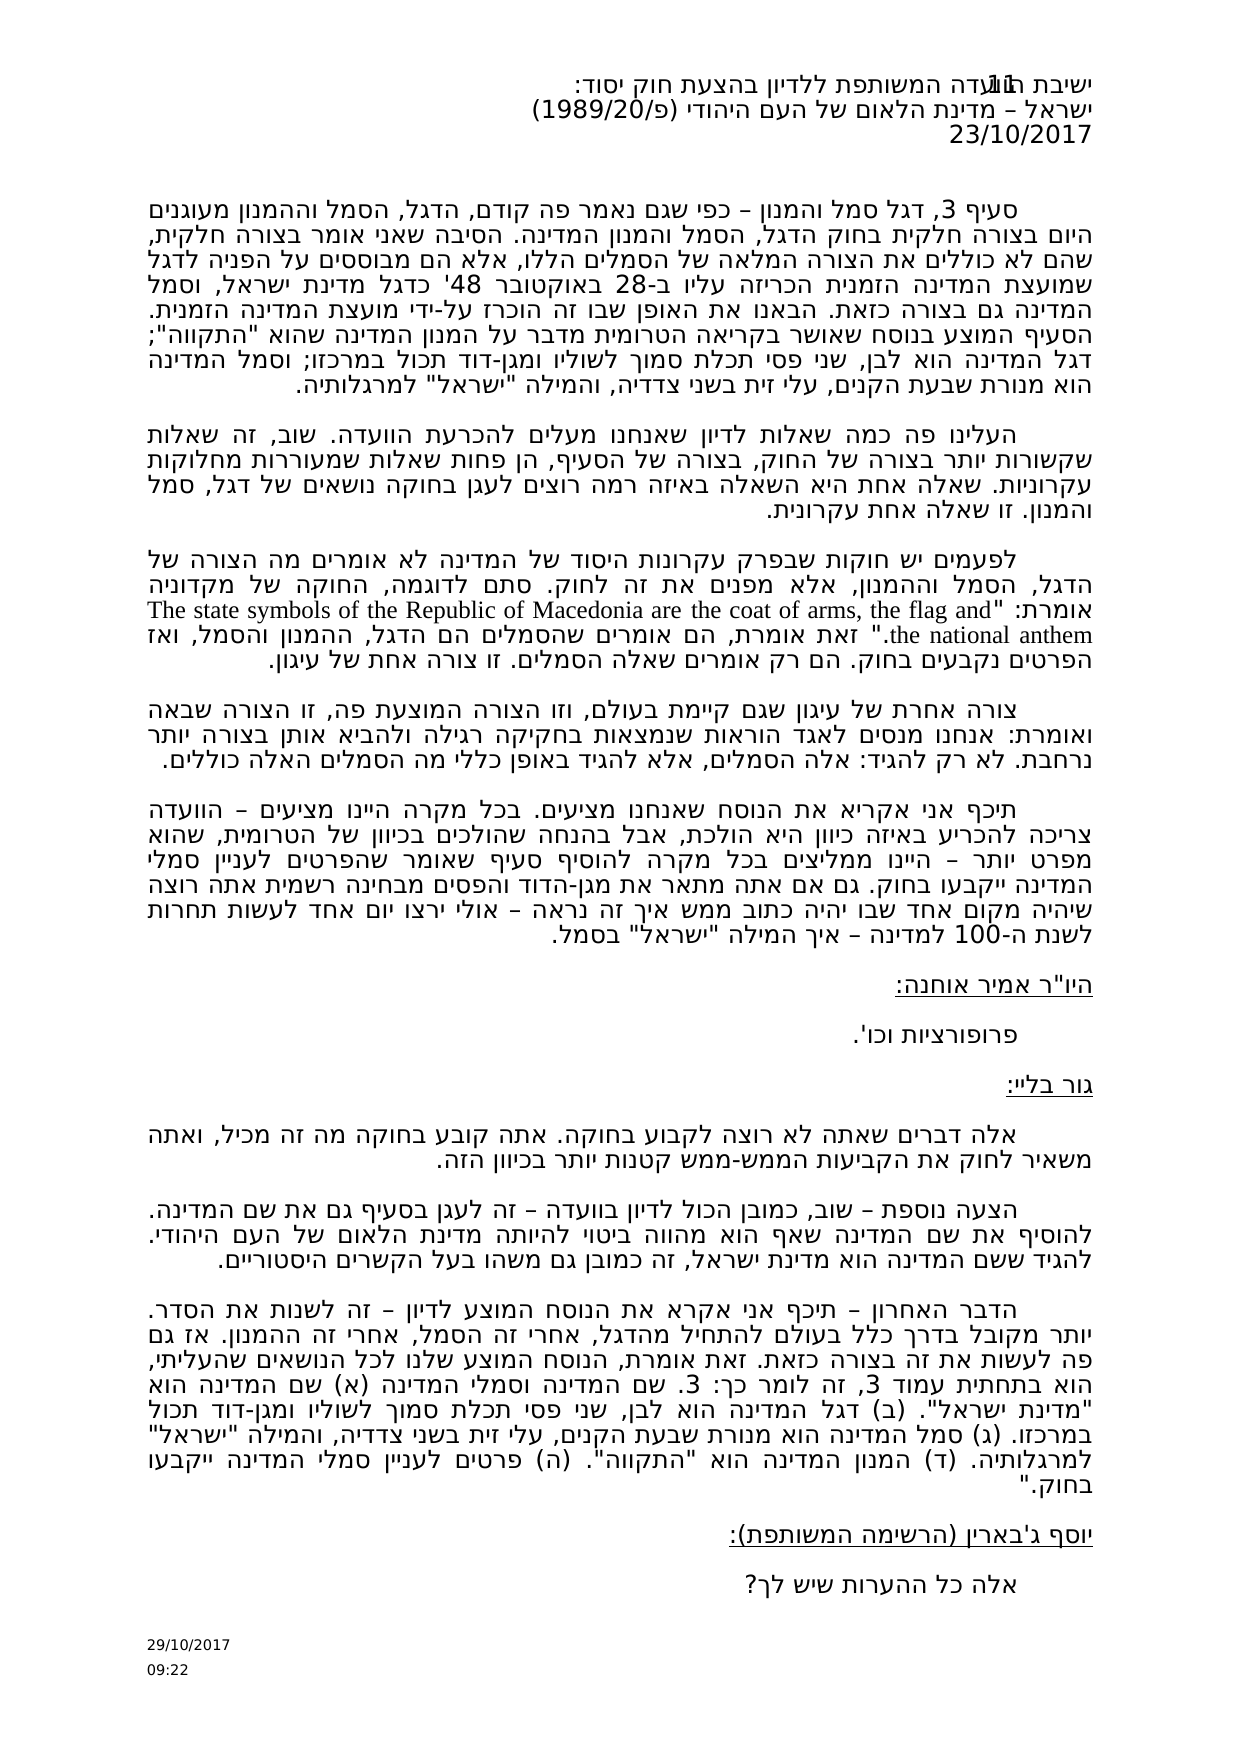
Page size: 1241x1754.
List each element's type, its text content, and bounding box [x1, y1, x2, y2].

text אלה כל ההערות שיש לך? [147, 1574, 1093, 1599]
text הדבר האחרון – תיכף אני אקרא את הנוסח המוצע לדיון – זה לשנות את הסדר. יותר מקובל בדרך כלל בעולם להתחיל מהדגל, אחרי זה הסמל, אחרי זה ההמנון. אז גם פה לעשות את זה בצורה כזאת. זאת אומרת, הנוסח המוצע שלנו לכל הנושאים שהעליתי, הוא בתחתית עמוד 3, זה לומר כך: 3. שם המדינה וסמלי המדינה (א) שם המדינה הוא "מדינת ישראל". (ב) דגל המדינה הוא לבן, שני פסי תכלת סמוך לשוליו ומגן-דוד תכול במרכזו. (ג) סמל המדינה הוא מנורת שבעת הקנים, עלי זית בשני צדדיה, והמילה "ישראל" למרגלותיה. (ד) המנון המדינה הוא "התקווה". (ה) פרטים לעניין סמלי המדינה ייקבעו בחוק." [147, 1299, 1093, 1499]
text הצעה נוספת – שוב, כמובן הכול לדיון בוועדה – זה לעגן בסעיף גם את שם המדינה. להוסיף את שם המדינה שאף הוא מהווה ביטוי להיותה מדינת הלאום של העם היהודי. להגיד ששם המדינה הוא מדינת ישראל, זה כמובן גם משהו בעל הקשרים היסטוריים. [147, 1199, 1093, 1274]
text פרופורציות וכו'. [147, 1024, 1093, 1049]
text יוסף ג'בארין (הרשימה המשותפת): [147, 1524, 1093, 1549]
text צורה אחרת של עיגון שגם קיימת בעולם, וזו הצורה המוצעת פה, זו הצורה שבאה ואומרת: אנחנו מנסים לאגד הוראות שנמצאות בחקיקה רגילה ולהביא אותן בצורה יותר נרחבת. לא רק להגיד: אלה הסמלים, אלא להגיד באופן כללי מה הסמלים האלה כוללים. [147, 699, 1093, 774]
text אלה דברים שאתה לא רוצה לקבוע בחוקה. אתה קובע בחוקה מה זה מכיל, ואתה משאיר לחוק את הקביעות הממש-ממש קטנות יותר בכיוון הזה. [147, 1124, 1093, 1174]
text גור בליי: [147, 1074, 1093, 1099]
text לפעמים יש חוקות שבפרק עקרונות היסוד של המדינה לא אומרים מה הצורה של הדגל, הסמל וההמנון, אלא מפנים את זה לחוק. סתם לדוגמה, החוקה של מקדוניה אומרת: "The state symbols of the Republic of Macedonia are the coat of arms, the flag and the national anthem." זאת אומרת, הם אומרים שהסמלים הם הדגל, ההמנון והסמל, ואז הפרטים נקבעים בחוק. הם רק אומרים שאלה הסמלים. זו צורה אחת של עיגון. [147, 549, 1093, 674]
text סעיף 3, דגל סמל והמנון – כפי שגם נאמר פה קודם, הדגל, הסמל וההמנון מעוגנים היום בצורה חלקית בחוק הדגל, הסמל והמנון המדינה. הסיבה שאני אומר בצורה חלקית, שהם לא כוללים את הצורה המלאה של הסמלים הללו, אלא הם מבוססים על הפניה לדגל שמועצת המדינה הזמנית הכריזה עליו ב-28 באוקטובר 48' כדגל מדינת ישראל, וסמל המדינה גם בצורה כזאת. הבאנו את האופן שבו זה הוכרז על-ידי מועצת המדינה הזמנית. הסעיף המוצע בנוסח שאושר בקריאה הטרומית מדבר על המנון המדינה שהוא "התקווה"; דגל המדינה הוא לבן, שני פסי תכלת סמוך לשוליו ומגן-דוד תכול במרכזו; וסמל המדינה הוא מנורת שבעת הקנים, עלי זית בשני צדדיה, והמילה "ישראל" למרגלותיה. [147, 199, 1093, 399]
text היו"ר אמיר אוחנה: [147, 974, 1093, 999]
text העלינו פה כמה שאלות לדיון שאנחנו מעלים להכרעת הוועדה. שוב, זה שאלות שקשורות יותר בצורה של החוק, בצורה של הסעיף, הן פחות שאלות שמעוררות מחלוקות עקרוניות. שאלה אחת היא השאלה באיזה רמה רוצים לעגן בחוקה נושאים של דגל, סמל והמנון. זו שאלה אחת עקרונית. [147, 424, 1093, 524]
text תיכף אני אקריא את הנוסח שאנחנו מציעים. בכל מקרה היינו מציעים – הוועדה צריכה להכריע באיזה כיוון היא הולכת, אבל בהנחה שהולכים בכיוון של הטרומית, שהוא מפרט יותר – היינו ממליצים בכל מקרה להוסיף סעיף שאומר שהפרטים לעניין סמלי המדינה ייקבעו בחוק. גם אם אתה מתאר את מגן-הדוד והפסים מבחינה רשמית אתה רוצה שיהיה מקום אחד שבו יהיה כתוב ממש איך זה נראה – אולי ירצו יום אחד לעשות תחרות לשנת ה-100 למדינה – איך המילה "ישראל" בסמל. [147, 799, 1093, 949]
